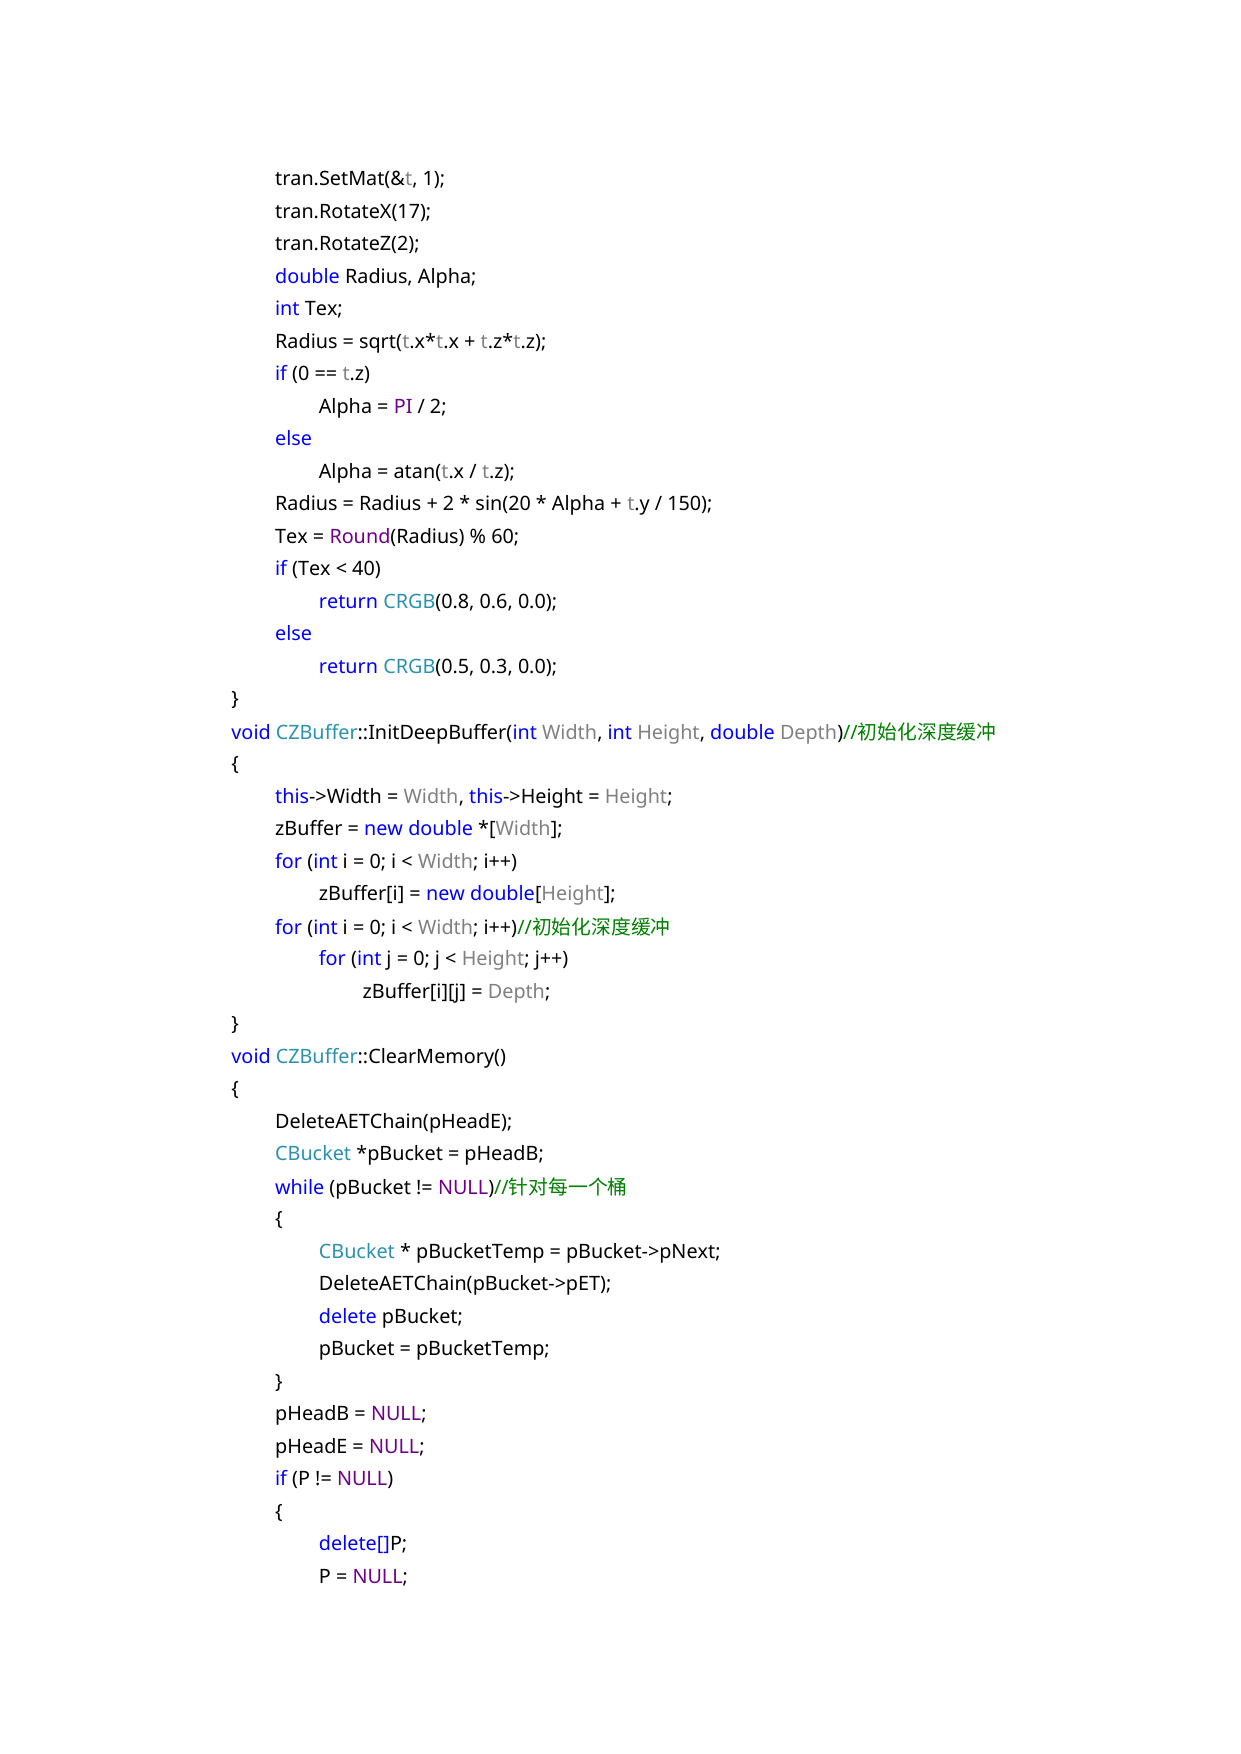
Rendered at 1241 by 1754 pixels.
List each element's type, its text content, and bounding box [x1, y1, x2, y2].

text void CZBuffer::InitDeepBuffer(int Width, int Height, double Depth)//初始化深度缓冲 [231, 714, 1053, 747]
text tran.RotateX(17); [231, 194, 1053, 227]
text zBuffer = new double *[Width]; [231, 812, 1053, 844]
text this->Width = Width, this->Height = Height; [231, 779, 1053, 812]
text DeleteAETChain(pHeadE); [231, 1104, 1053, 1137]
text } [231, 682, 1053, 714]
text zBuffer[i] = new double[Height]; [231, 877, 1053, 909]
text delete[]P; [231, 1527, 1053, 1559]
text Radius = sqrt(t.x*t.x + t.z*t.z); [231, 324, 1053, 357]
text } [231, 1364, 1053, 1397]
text pHeadB = NULL; [231, 1397, 1053, 1429]
text Alpha = atan(t.x / t.z); [231, 454, 1053, 487]
text pBucket = pBucketTemp; [231, 1332, 1053, 1364]
text zBuffer[i][j] = Depth; [231, 974, 1053, 1007]
text for (int i = 0; i < Width; i++) [231, 844, 1053, 877]
text if (Tex < 40) [231, 552, 1053, 584]
text pHeadE = NULL; [231, 1429, 1053, 1462]
text return CRGB(0.8, 0.6, 0.0); [231, 584, 1053, 617]
text Alpha = PI / 2; [231, 389, 1053, 422]
text CBucket *pBucket = pHeadB; [231, 1137, 1053, 1169]
text tran.RotateZ(2); [231, 227, 1053, 259]
text if (P != NULL) [231, 1462, 1053, 1494]
text if (0 == t.z) [231, 357, 1053, 389]
text { [231, 1202, 1053, 1234]
text int Tex; [231, 292, 1053, 324]
text for (int j = 0; j < Height; j++) [231, 942, 1053, 974]
text while (pBucket != NULL)//针对每一个桶 [231, 1169, 1053, 1202]
text Tex = Round(Radius) % 60; [231, 519, 1053, 552]
text double Radius, Alpha; [231, 259, 1053, 292]
text { [231, 1494, 1053, 1527]
text for (int i = 0; i < Width; i++)//初始化深度缓冲 [231, 909, 1053, 942]
text CBucket * pBucketTemp = pBucket->pNext; [231, 1234, 1053, 1267]
text void CZBuffer::ClearMemory() [231, 1039, 1053, 1072]
text P = NULL; [231, 1559, 1053, 1592]
text } [231, 1007, 1053, 1039]
text delete pBucket; [231, 1299, 1053, 1332]
text Radius = Radius + 2 * sin(20 * Alpha + t.y / 150); [231, 487, 1053, 519]
text else [231, 422, 1053, 454]
text return CRGB(0.5, 0.3, 0.0); [231, 649, 1053, 682]
text tran.SetMat(&t, 1); [231, 162, 1053, 194]
text else [231, 617, 1053, 649]
text DeleteAETChain(pBucket->pET); [231, 1267, 1053, 1299]
text { [231, 747, 1053, 779]
text { [231, 1072, 1053, 1104]
